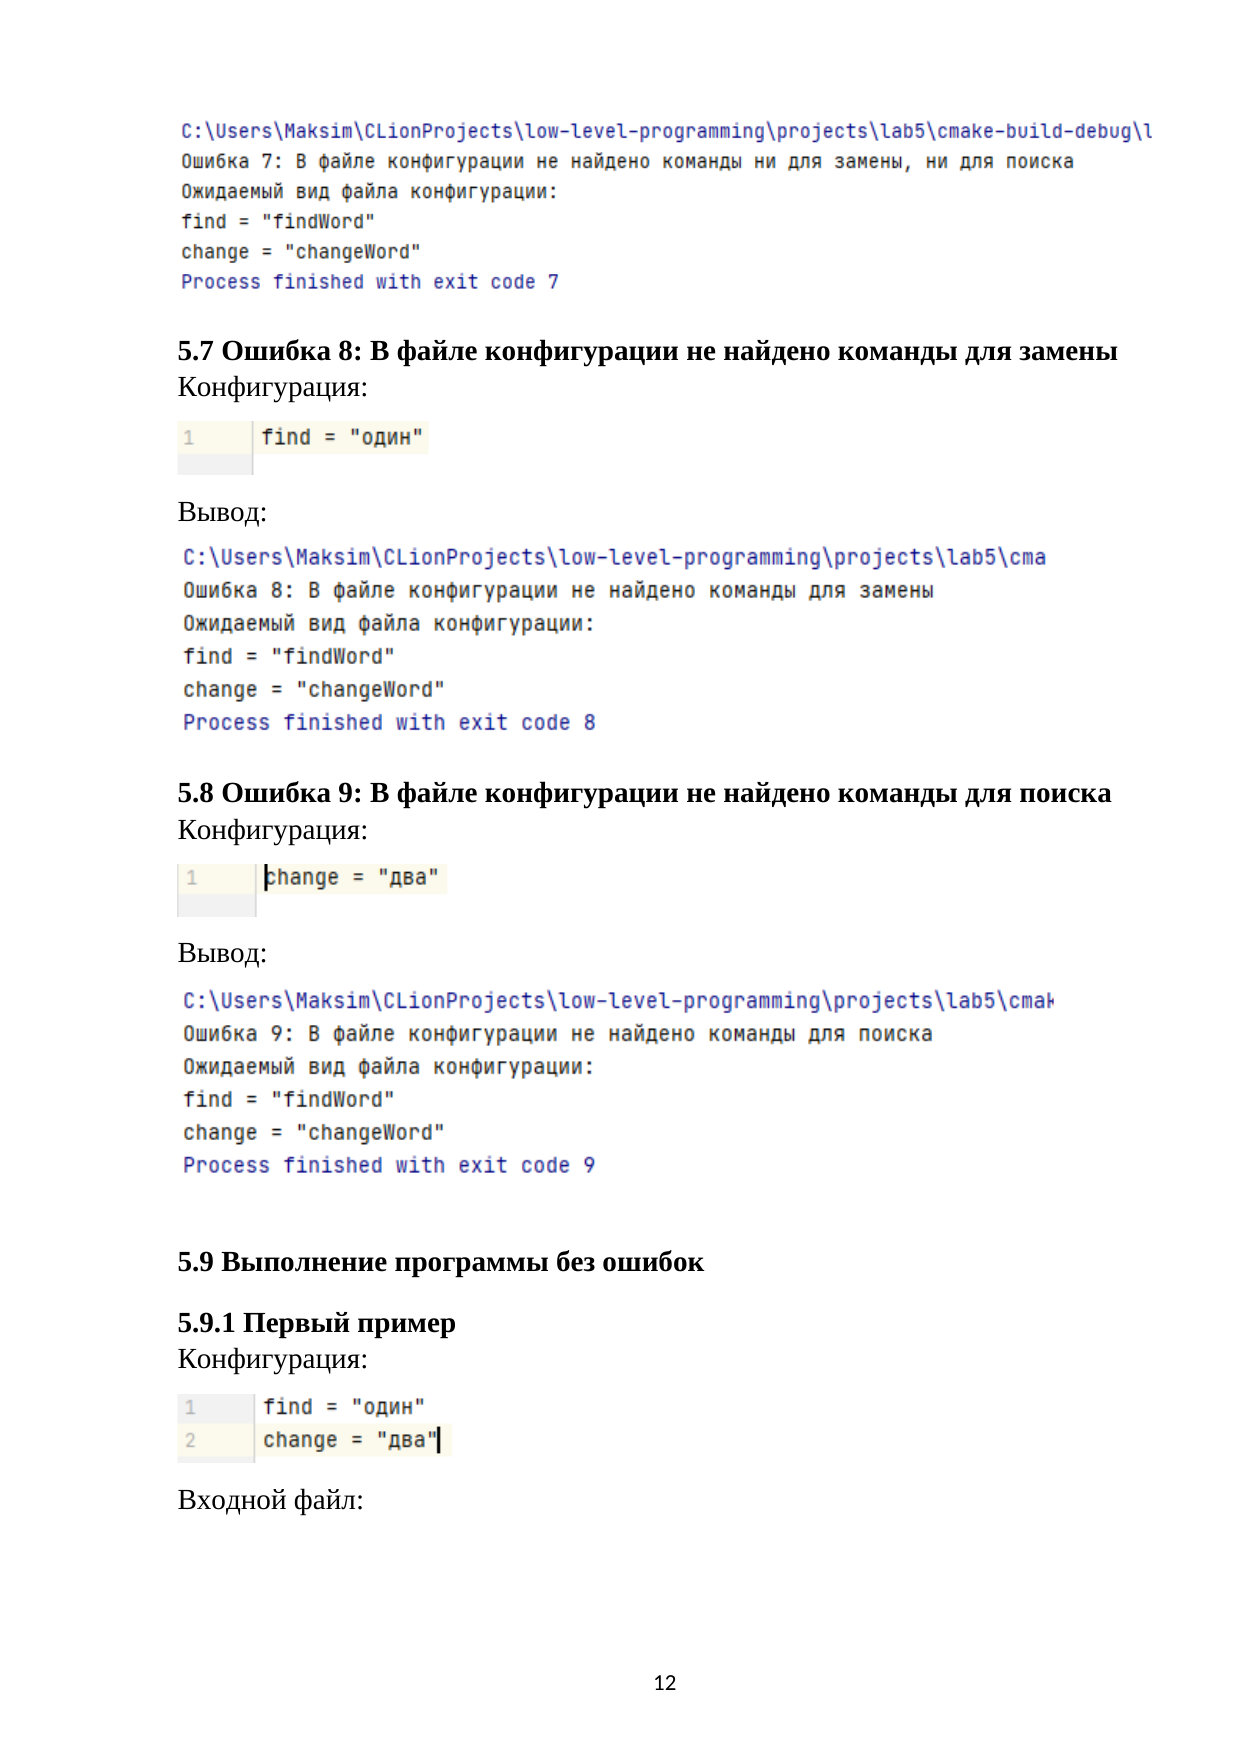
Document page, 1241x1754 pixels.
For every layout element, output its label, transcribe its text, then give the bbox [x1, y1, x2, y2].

picture [177, 421, 429, 475]
picture [177, 864, 448, 917]
picture [177, 546, 1047, 749]
picture [177, 988, 1054, 1187]
text Входной файл: [177, 1482, 1152, 1515]
subtitle 5.9.1 Первый пример [177, 1305, 1152, 1339]
subtitle 5.9 Выполнение программы без ошибок [177, 1244, 1152, 1278]
text Конфигурация: [177, 369, 1152, 402]
text Конфигурация: [177, 1341, 1152, 1375]
picture [177, 118, 1152, 306]
text Конфигурация: [177, 812, 1152, 845]
subtitle 5.7 Ошибка 8: В файле конфигурации не найдено команды для замены [177, 333, 1152, 366]
subtitle 5.8 Ошибка 9: В файле конфигурации не найдено команды для поиска [177, 776, 1152, 809]
picture [177, 1394, 453, 1463]
text Вывод: [177, 494, 1152, 528]
text Вывод: [177, 935, 1152, 969]
